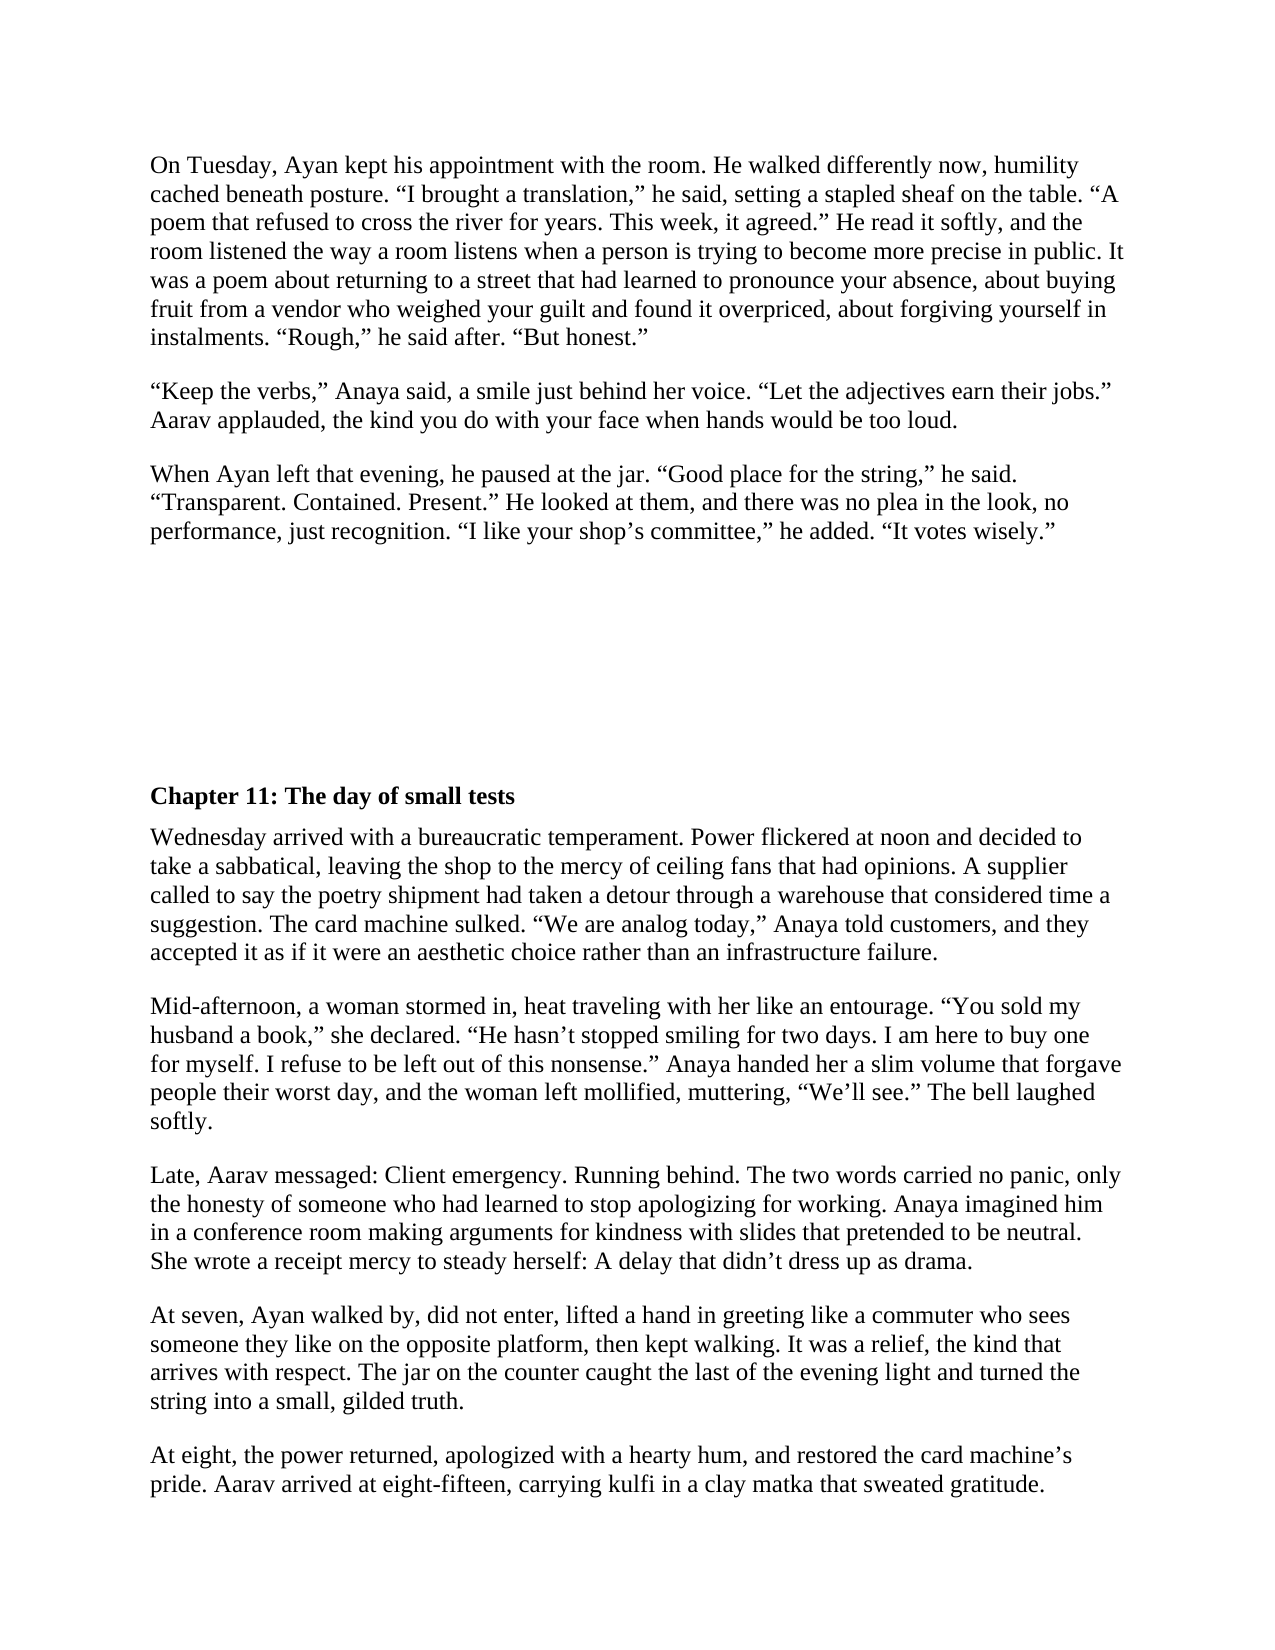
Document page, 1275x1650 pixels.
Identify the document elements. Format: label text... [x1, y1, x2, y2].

text Mid-afternoon, a woman stormed in, heat traveling with her like an entourage. “You sold my husband a book,” she declared. “He hasn’t stopped smiling for two days. I am here to buy one for myself. I refuse to be left out of this nonsense.” Anaya handed her a slim volume that forgave people their worst day, and the woman left mollified, muttering, “We’ll see.” The bell laughed softly. [150, 991, 1125, 1135]
text On Tuesday, Ayan kept his appointment with the room. He walked differently now, humility cached beneath posture. “I brought a translation,” he said, setting a stapled sheaf on the table. “A poem that refused to cross the river for years. This week, it agreed.” He read it softly, and the room listened the way a room listens when a person is trying to become more precise in public. It was a poem about returning to a street that had learned to pronounce your absence, about buying fruit from a vendor who weighed your guilt and found it overpriced, about forgiving yourself in instalments. “Rough,” he said after. “But honest.” [150, 150, 1125, 351]
text Late, Aarav messaged: Client emergency. Running behind. The two words carried no panic, only the honesty of someone who had learned to stop apologizing for working. Anaya imagined him in a conference room making arguments for kindness with slides that pretended to be neutral. She wrote a receipt mercy to steady herself: A delay that didn’t dress up as drama. [150, 1160, 1125, 1275]
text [150, 1440, 1125, 1497]
text “Keep the verbs,” Anaya said, a smile just behind her voice. “Let the adjectives earn their jobs.” Aarav applauded, the kind you do with your face when hands would be too loud. [150, 376, 1125, 434]
text When Ayan left that evening, he paused at the jar. “Good place for the string,” he said. “Transparent. Contained. Present.” He looked at them, and there was no plea in the look, no performance, just recognition. “I like your shop’s committee,” he added. “It votes wisely.” [150, 459, 1125, 545]
text Wednesday arrived with a bureaucratic temperament. Power flickered at noon and decided to take a sabbatical, leaving the shop to the mercy of ceiling fans that had opinions. A supplier called to say the poetry shipment had taken a detour through a warehouse that considered time a suggestion. The card machine sulked. “We are analog today,” Anaya told customers, and they accepted it as if it were an aesthetic choice rather than an infrastructure failure. [150, 822, 1125, 966]
text At seven, Ayan walked by, did not enter, lifted a hand in greeting like a commuter who sees someone they like on the opposite platform, then kept walking. It was a relief, the kind that arrives with respect. The jar on the counter caught the last of the evening light and turned the string into a small, gilded truth. [150, 1300, 1125, 1415]
subtitle Chapter 11: The day of small tests [150, 781, 1125, 810]
